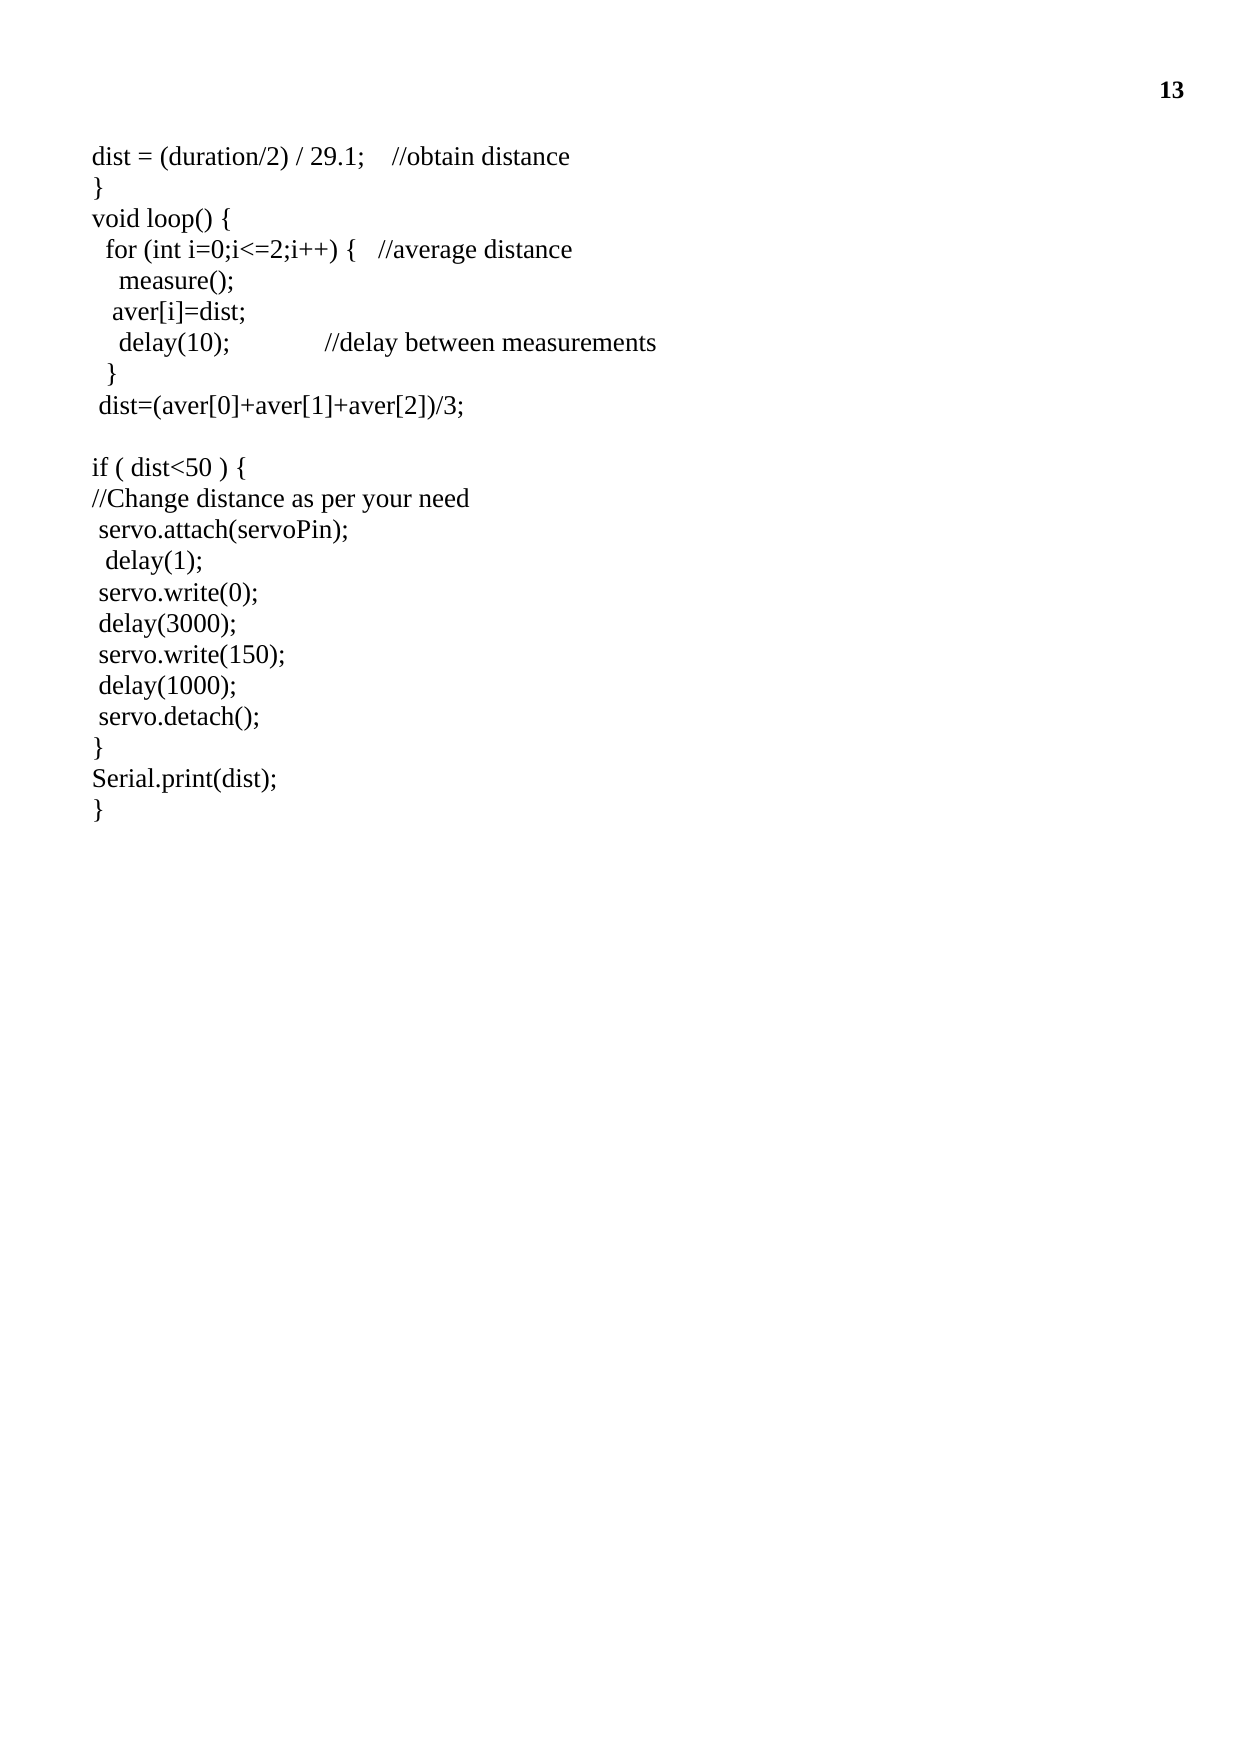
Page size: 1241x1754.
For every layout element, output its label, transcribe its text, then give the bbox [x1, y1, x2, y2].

text servo.detach(); [92, 700, 1184, 731]
text delay(3000); [92, 607, 1184, 638]
text servo.attach(servoPin); [92, 513, 1184, 544]
text aver[i]=dist; [92, 295, 1184, 326]
text for (int i=0;i<=2;i++) { //average distance [92, 233, 1184, 264]
text delay(1000); [92, 669, 1184, 700]
text dist = (duration/2) / 29.1; //obtain distance [92, 139, 1184, 171]
text measure(); [92, 264, 1184, 295]
text } [92, 358, 1184, 389]
text //Change distance as per your need [92, 482, 1184, 513]
text void loop() { [92, 202, 1184, 233]
text if ( dist<50 ) { [92, 451, 1184, 482]
text Serial.print(dist); [92, 762, 1184, 794]
text dist=(aver[0]+aver[1]+aver[2])/3; [92, 389, 1184, 420]
text servo.write(150); [92, 638, 1184, 669]
text servo.write(0); [92, 576, 1184, 607]
text delay(1); [92, 544, 1184, 576]
text } [92, 794, 1184, 825]
text delay(10); //delay between measurements [92, 326, 1184, 358]
text } [92, 731, 1184, 762]
text } [92, 171, 1184, 202]
